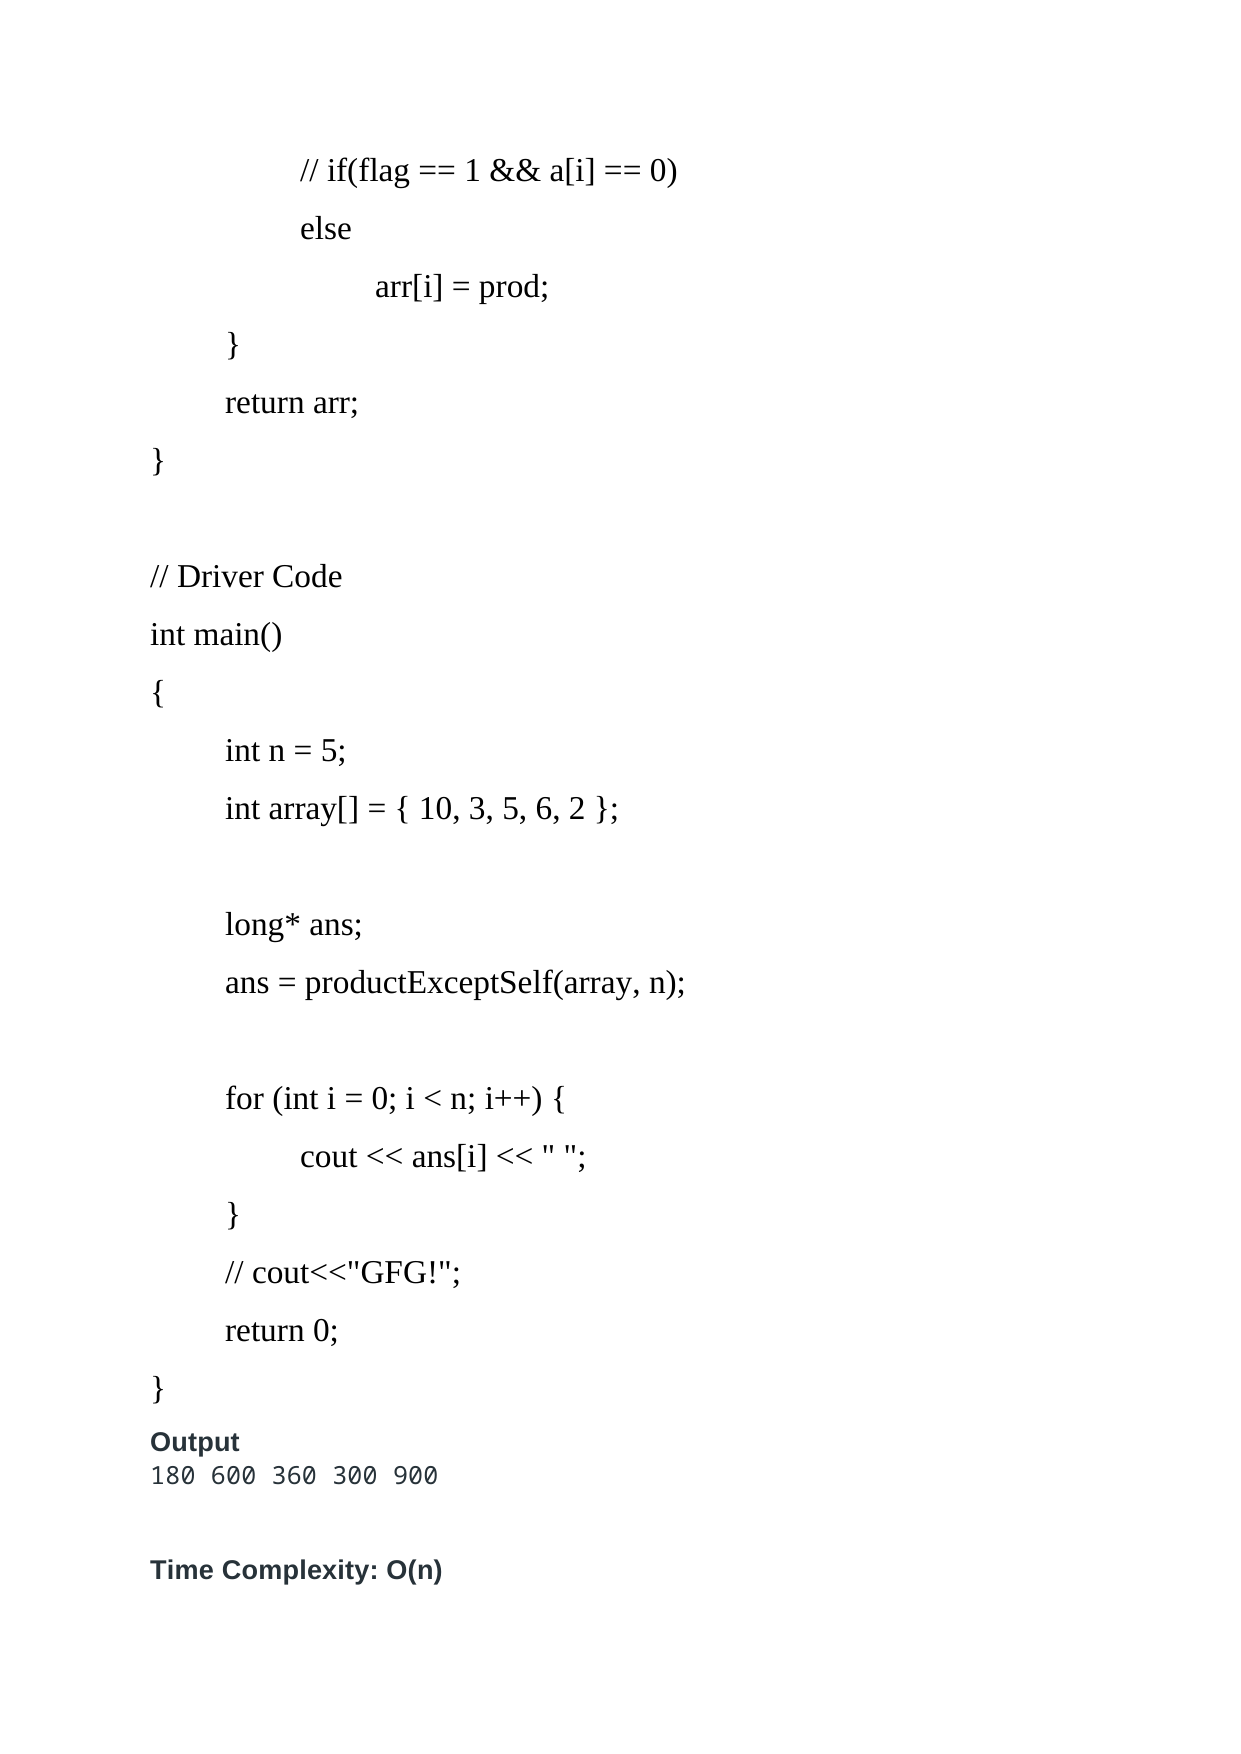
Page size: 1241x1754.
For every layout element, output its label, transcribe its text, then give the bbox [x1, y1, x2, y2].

text cout << ans[i] << " "; [150, 1136, 1090, 1175]
text { [150, 672, 1090, 711]
text } [150, 1194, 1090, 1233]
text } [150, 440, 1090, 478]
text Time Complexity: O(n) [150, 1554, 1090, 1586]
text 180 600 360 300 900 [150, 1458, 1090, 1492]
text return arr; [150, 382, 1090, 420]
text arr[i] = prod; [150, 266, 1090, 304]
text ans = productExceptSelf(array, n); [150, 962, 1090, 1001]
text // if(flag == 1 && a[i] == 0) [150, 150, 1090, 188]
text int array[] = { 10, 3, 5, 6, 2 }; [150, 788, 1090, 827]
text Output [150, 1426, 1090, 1458]
text long* ans; [150, 904, 1090, 943]
text for (int i = 0; i < n; i++) { [150, 1078, 1090, 1117]
text int main() [150, 614, 1090, 652]
text return 0; [150, 1310, 1090, 1349]
text } [150, 1368, 1090, 1407]
text // cout<<"GFG!"; [150, 1252, 1090, 1291]
text } [150, 324, 1090, 362]
text // Driver Code [150, 556, 1090, 594]
text int n = 5; [150, 730, 1090, 768]
text else [150, 208, 1090, 246]
